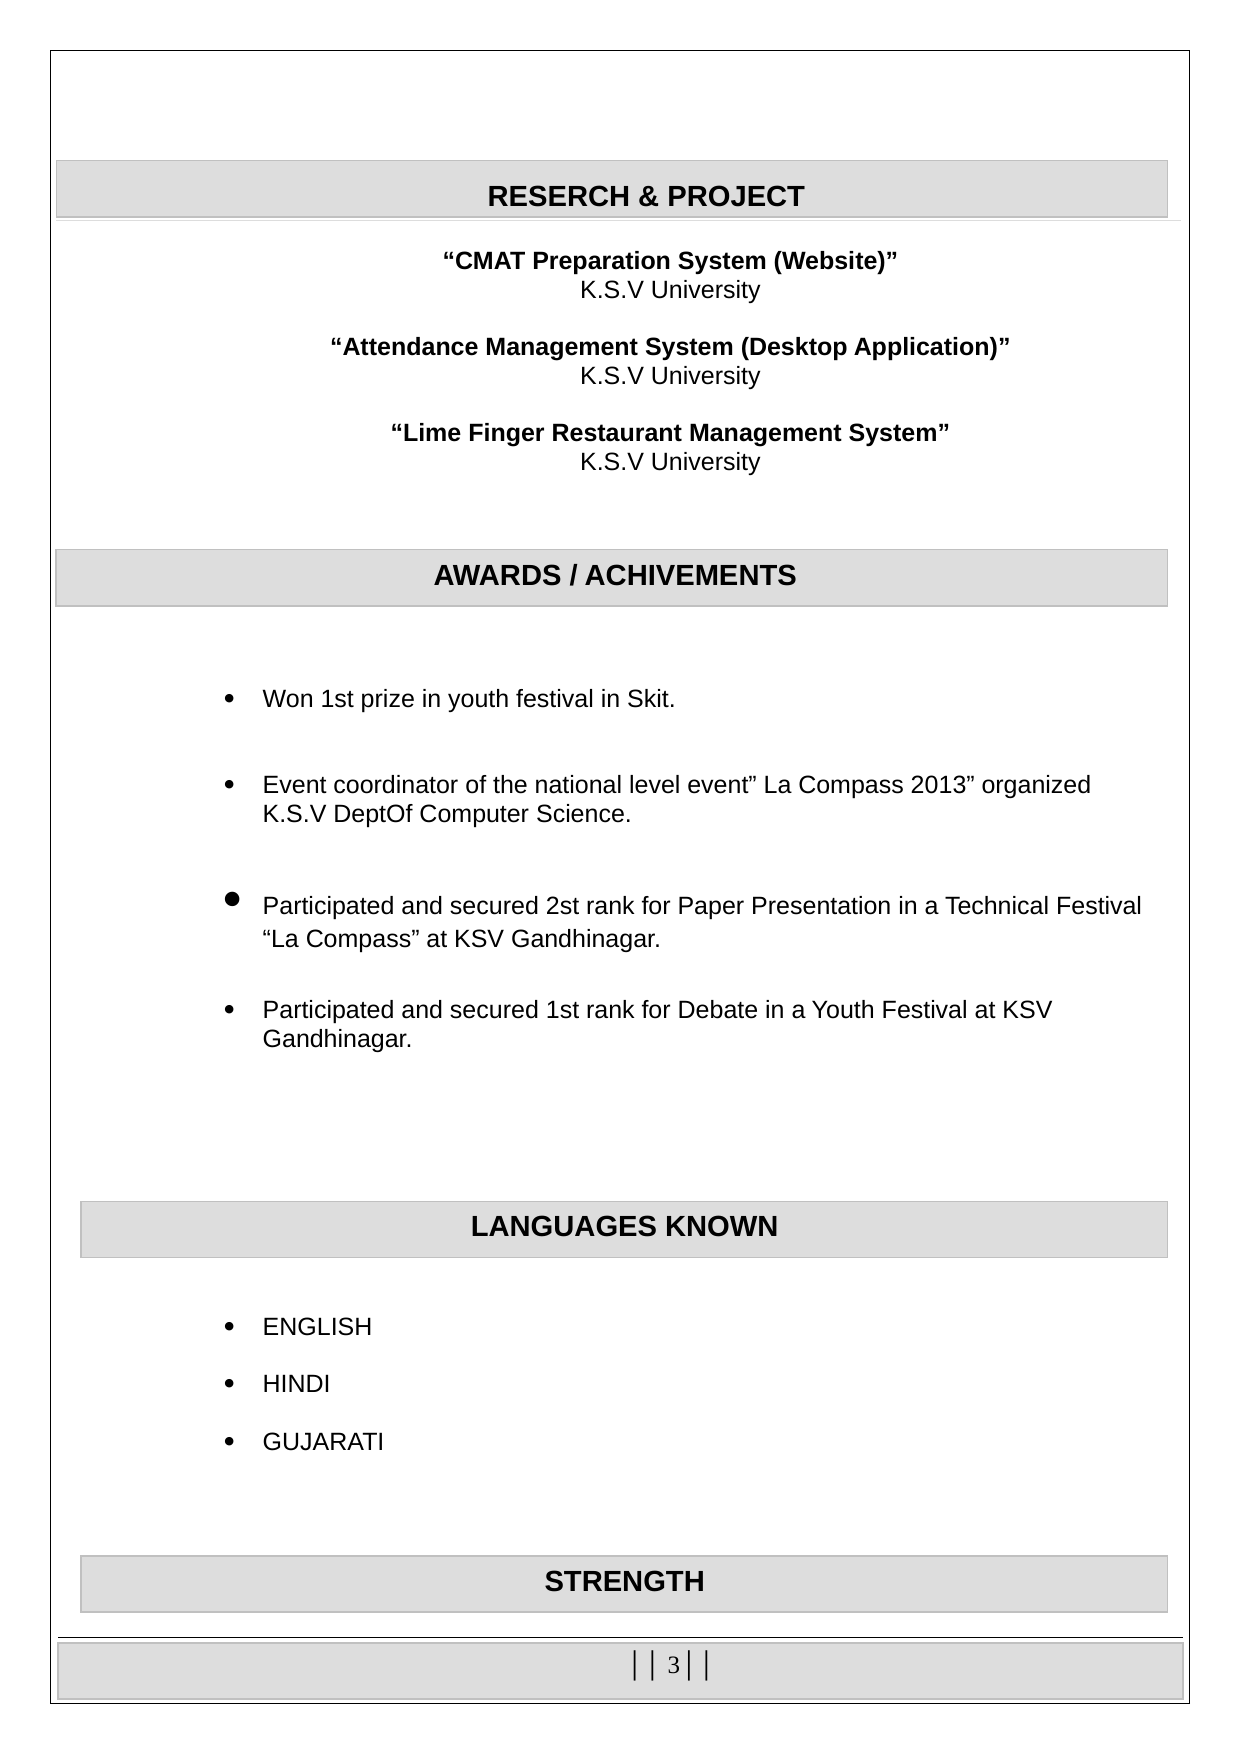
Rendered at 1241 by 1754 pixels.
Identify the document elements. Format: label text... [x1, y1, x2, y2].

text “Lime Finger Restaurant Management System” [187, 418, 1153, 447]
list Participated and secured 2st rank for Paper Presentation in a Technical Festival “La Compass” at KSV Gandhinagar. [225, 885, 1153, 953]
text “CMAT Preparation System (Website)” [187, 246, 1153, 274]
list ENGLISH [225, 1311, 1153, 1340]
text K.S.V University [187, 447, 1153, 476]
text RESERCH & PROJECT [187, 179, 1153, 212]
list Event coordinator of the national level event” La Compass 2013” organized K.S.V DeptOf Computer Science. [225, 770, 1153, 828]
list HINDI [225, 1369, 1153, 1398]
text “Attendance Management System (Desktop Application)” [187, 332, 1153, 361]
text K.S.V University [187, 361, 1153, 389]
list Won 1st prize in youth festival in Skit. [225, 684, 1153, 713]
list Participated and secured 1st rank for Debate in a Youth Festival at KSV Gandhinagar. [225, 995, 1153, 1053]
text K.S.V University [187, 274, 1153, 332]
list GUJARATI [225, 1427, 1153, 1456]
